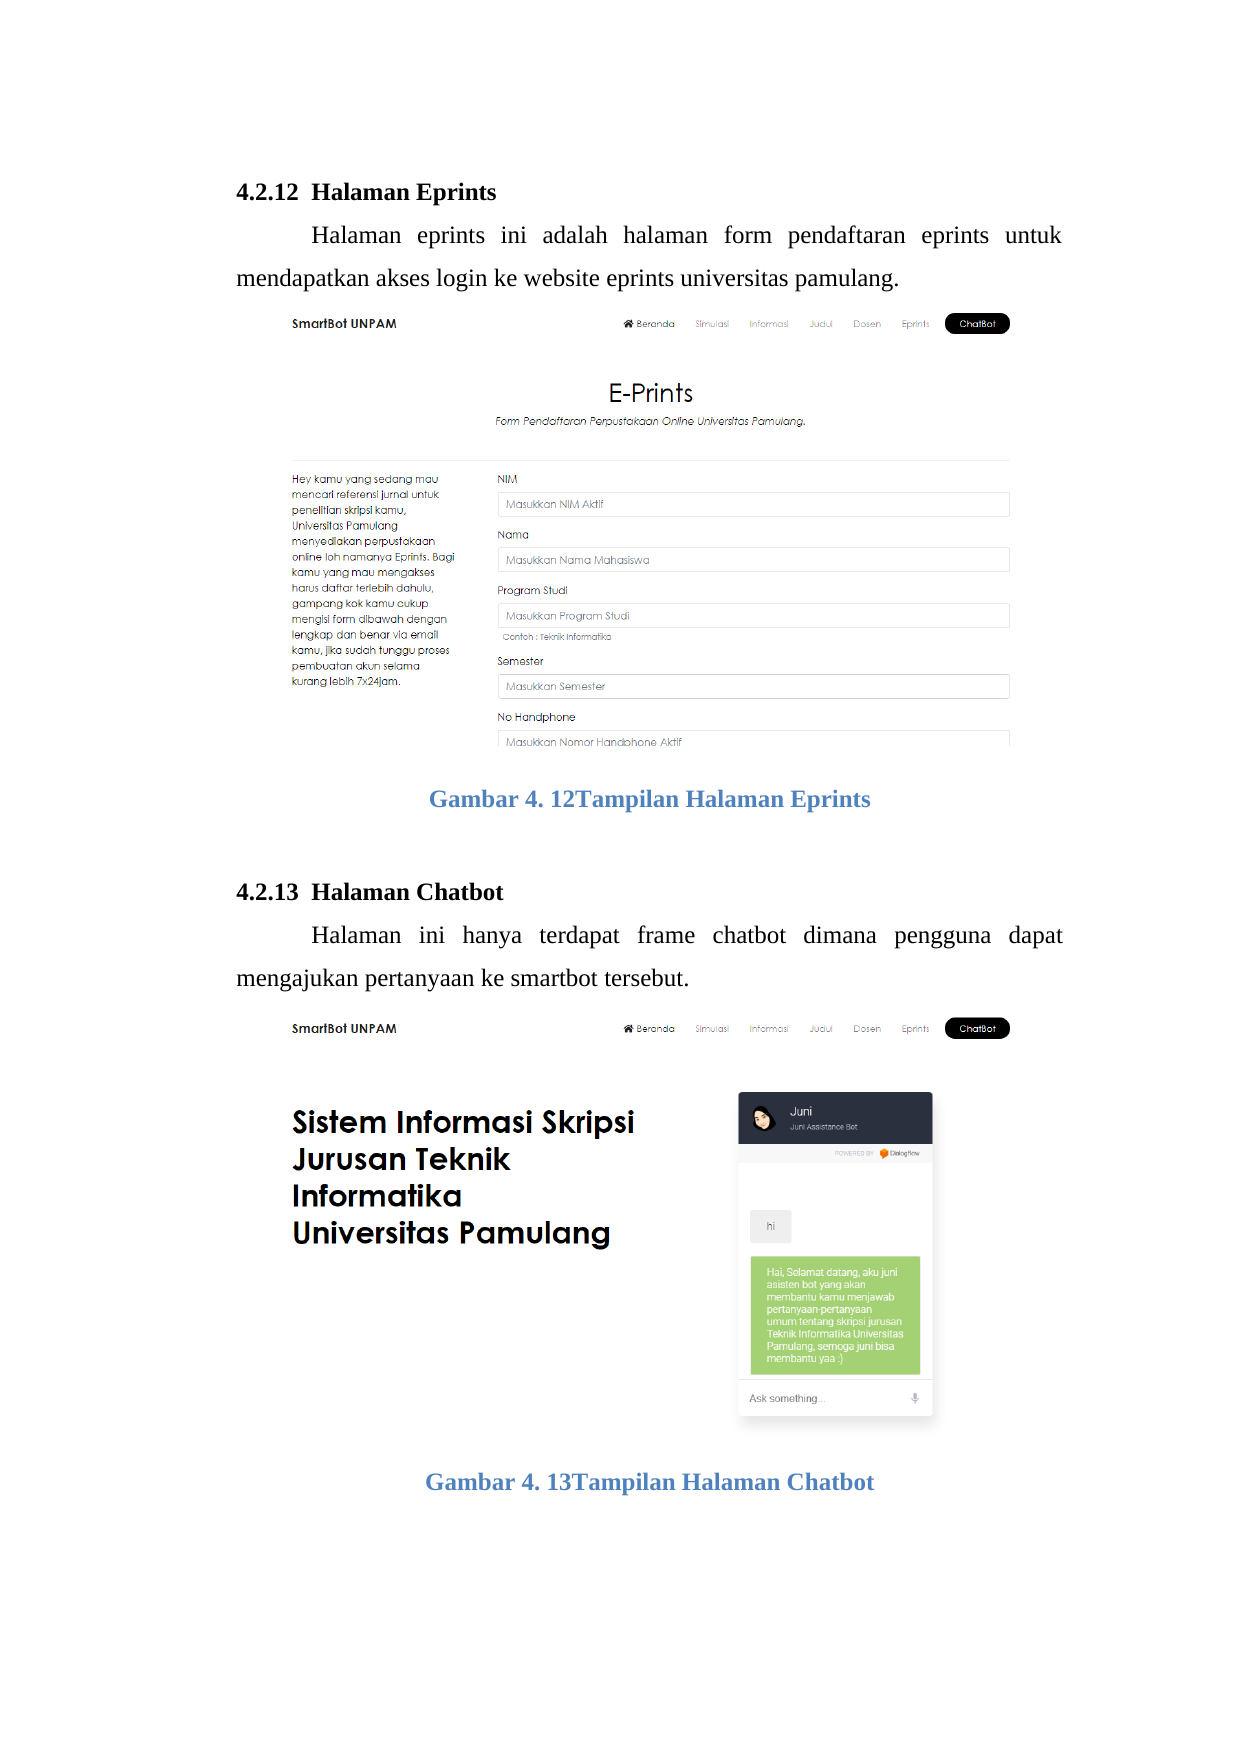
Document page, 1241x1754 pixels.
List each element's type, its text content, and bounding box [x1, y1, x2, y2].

picture [242, 306, 1057, 746]
list Halaman eprints ini adalah halaman form pendaftaran eprints untuk mendapatkan akses login ke website eprints universitas pamulang. [236, 220, 1063, 292]
list Halaman ini hanya terdapat frame chatbot dimana pengguna dapat mengajukan pertanyaan ke smartbot tersebut. [236, 920, 1063, 992]
text Gambar 4. 13Tampilan Halaman Chatbot [236, 1467, 1063, 1496]
list Halaman Eprints [236, 177, 1063, 206]
list Halaman Chatbot [236, 877, 1063, 906]
picture [242, 1006, 1057, 1454]
text Gambar 4. 12Tampilan Halaman Eprints [236, 784, 1063, 813]
